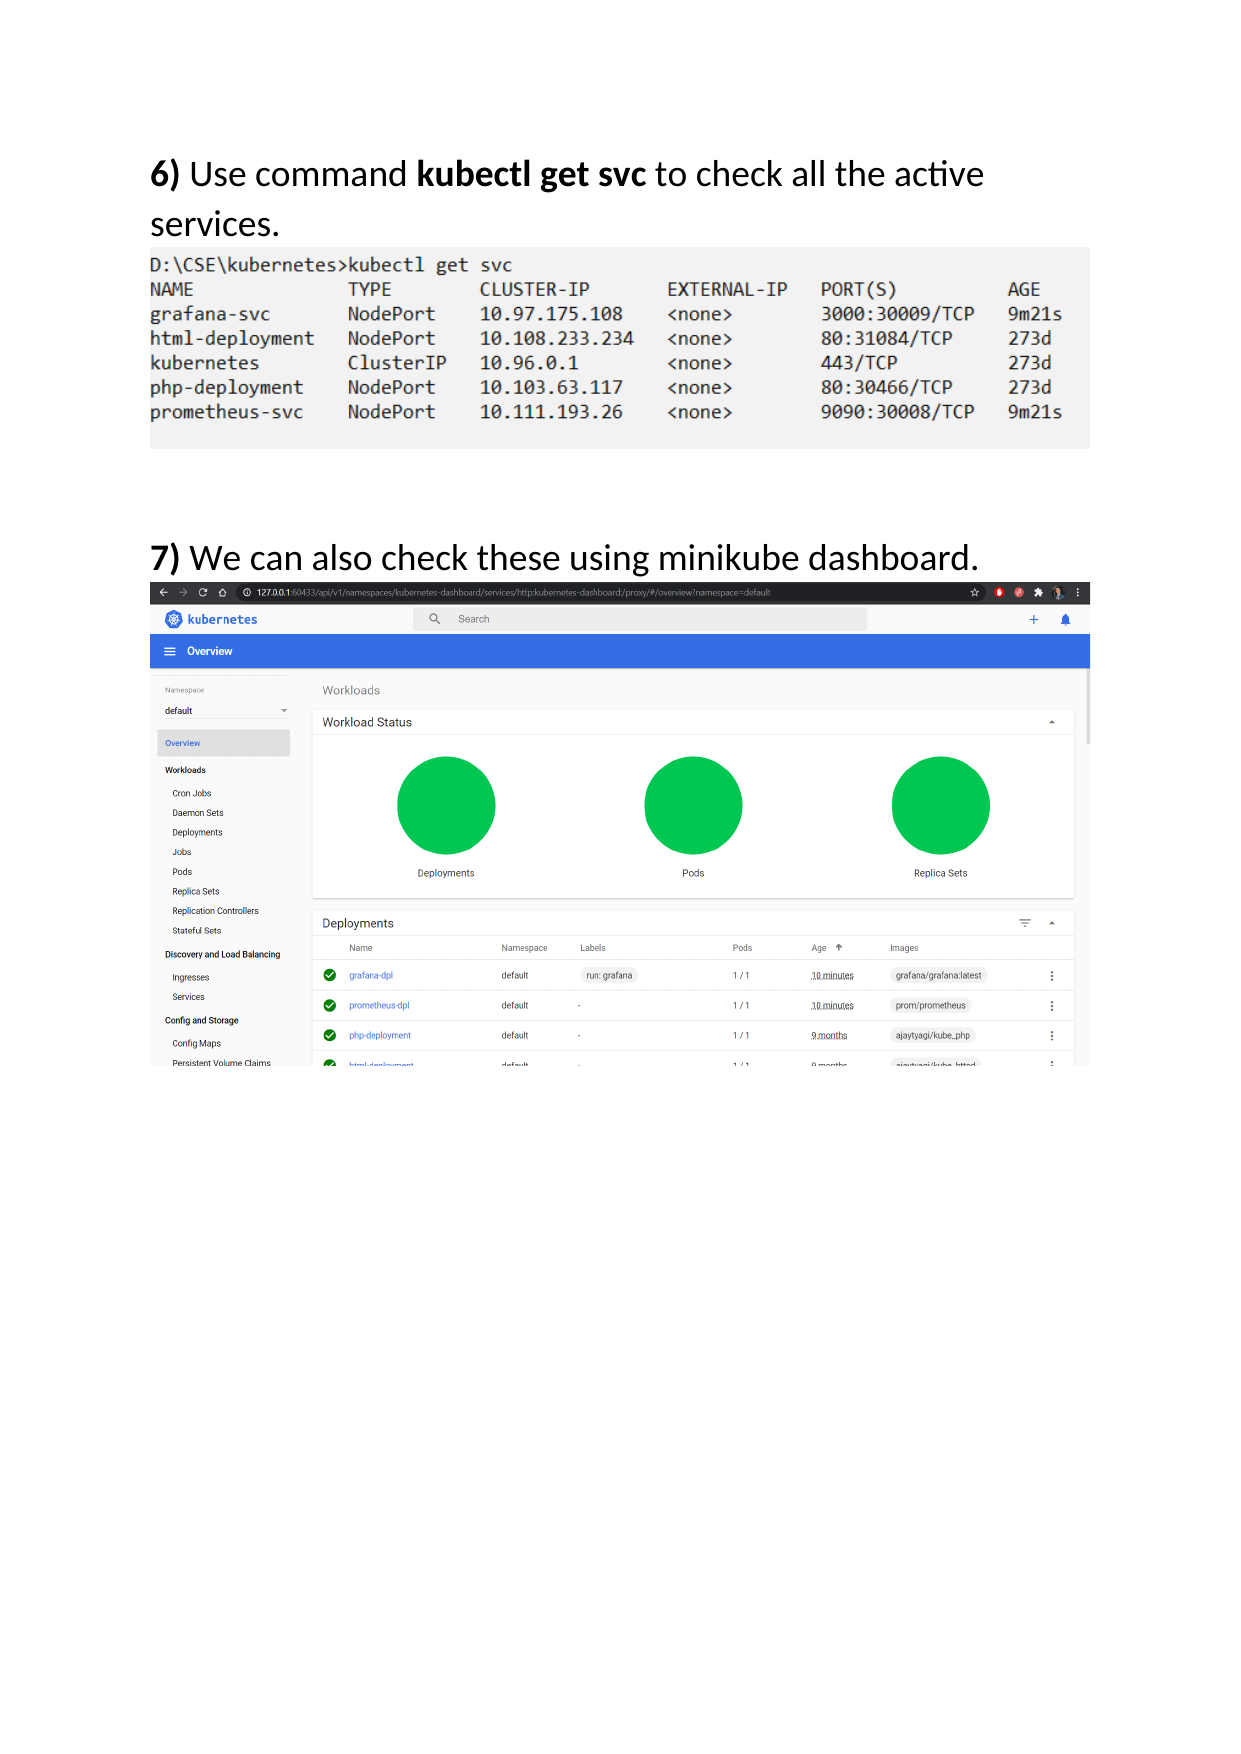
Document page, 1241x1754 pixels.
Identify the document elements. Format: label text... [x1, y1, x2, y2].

picture [150, 582, 1091, 1066]
text 6) Use command kubectl get svc to check all the active services. [150, 150, 1090, 247]
picture [150, 247, 1091, 449]
text 7) We can also check these using minikube dashboard. [150, 534, 1090, 582]
